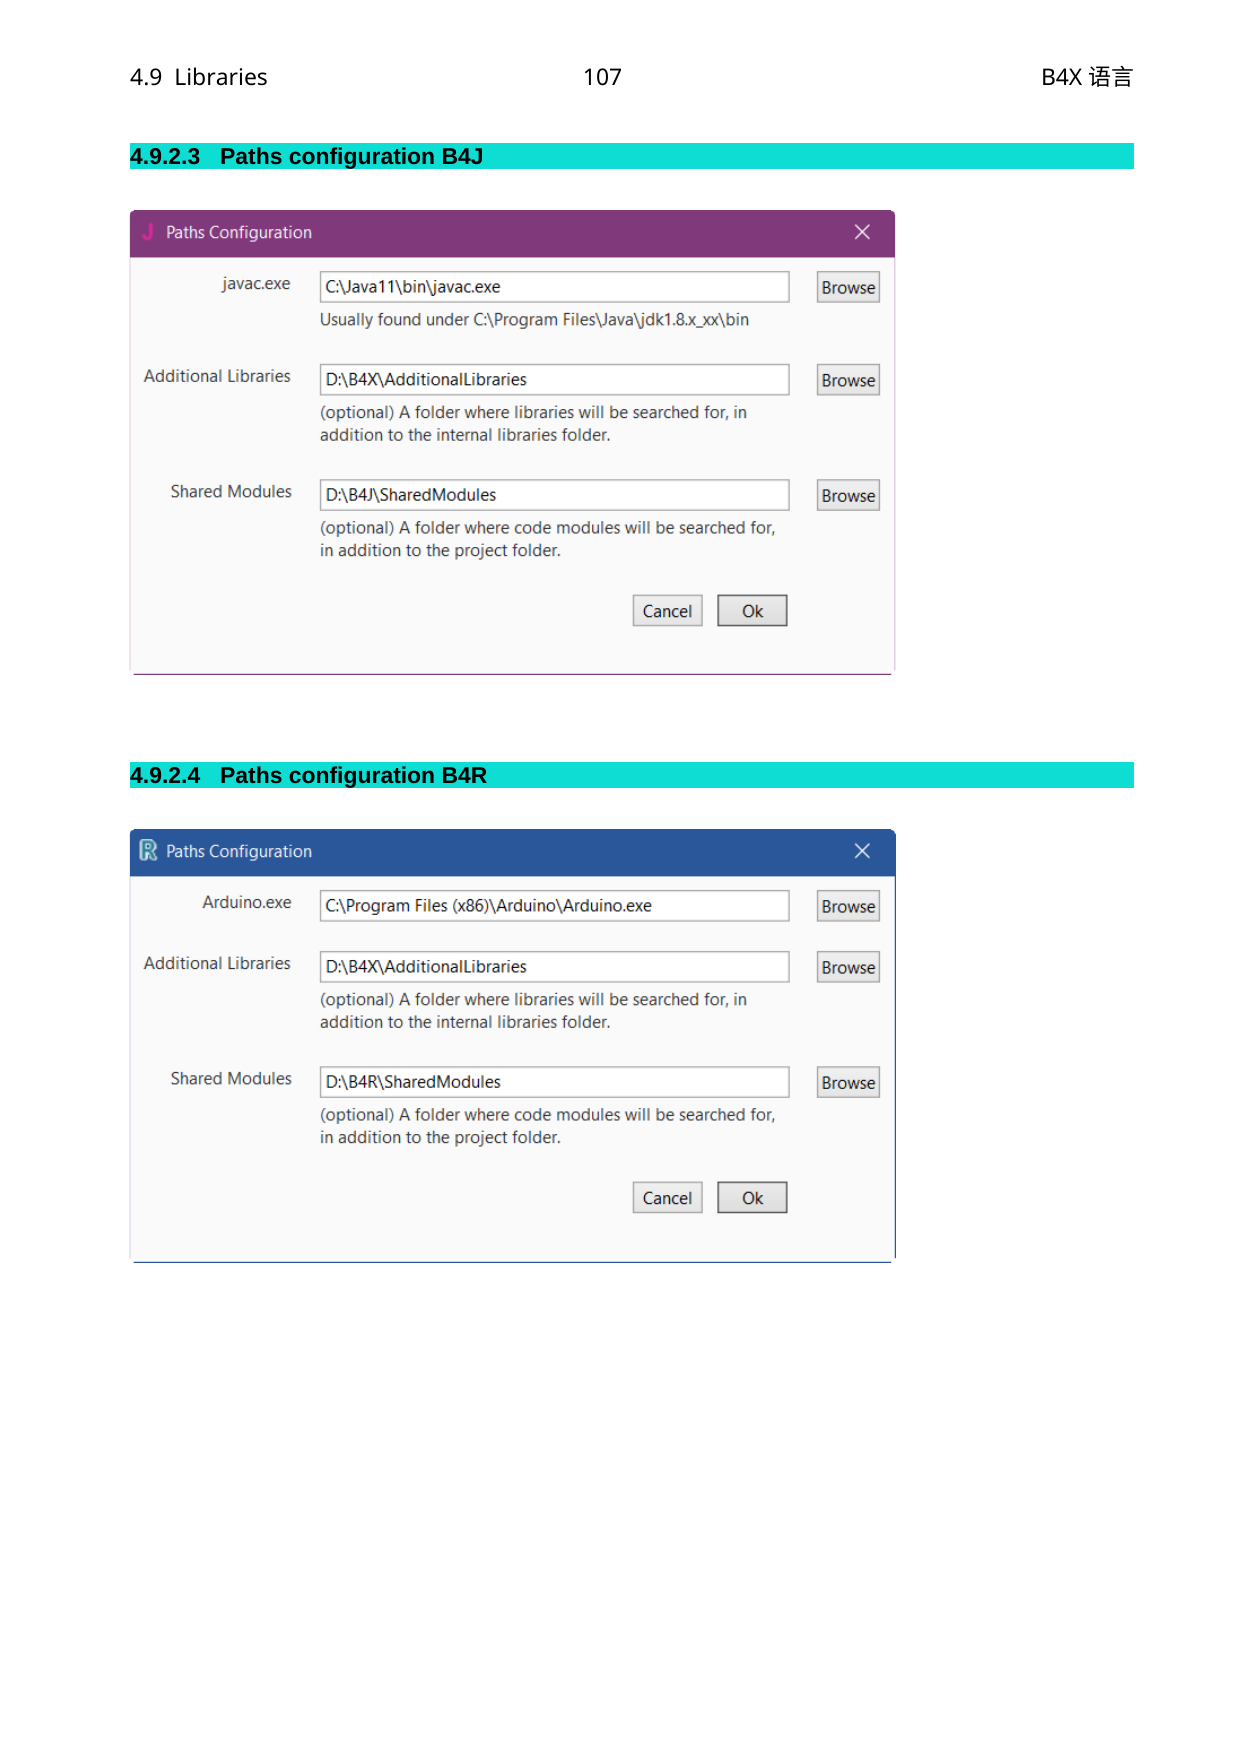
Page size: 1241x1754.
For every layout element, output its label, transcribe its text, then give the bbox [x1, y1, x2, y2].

picture [129, 829, 896, 1263]
subtitle Paths configuration B4J [130, 143, 1134, 169]
subtitle Paths configuration B4R [130, 762, 1134, 788]
picture [129, 210, 896, 675]
